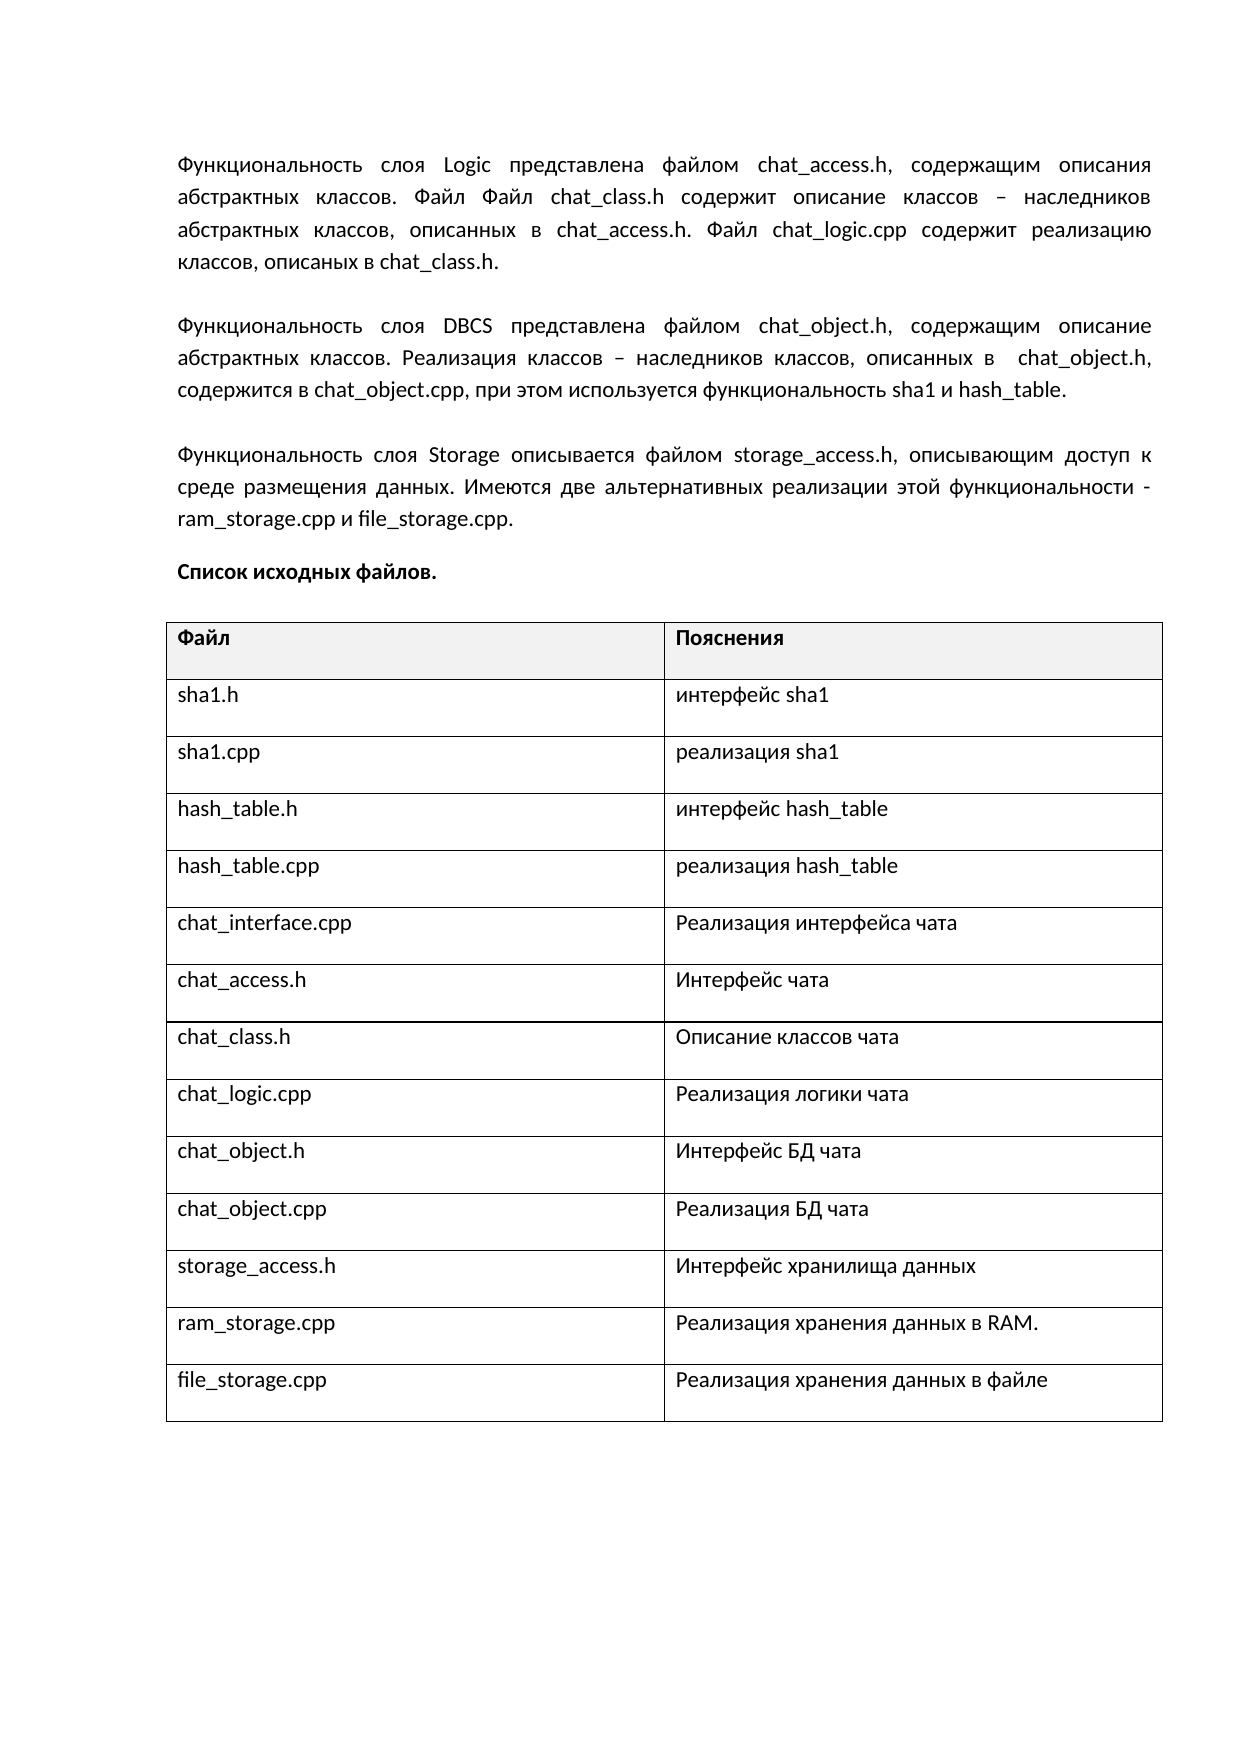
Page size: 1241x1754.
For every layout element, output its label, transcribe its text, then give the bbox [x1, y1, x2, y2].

table_cell Описание классов чата [665, 1023, 1162, 1078]
text Функциональность слоя DBCS представлена файлом chat_object.h, содержащим описание абстрактных классов. Реализация классов – наследников классов, описанных в chat_object.h, содержится в chat_object.cpp, при этом используется функциональность sha1 и hash_table. [177, 311, 1152, 404]
table_cell sha1.cpp [167, 737, 664, 793]
table_cell chat_access.h [167, 965, 664, 1021]
table_cell Реализация интерфейса чата [665, 908, 1162, 964]
table_cell реализация hash_table [665, 851, 1162, 907]
table_cell chat_interface.cpp [167, 908, 664, 964]
table_cell ram_storage.cpp [167, 1308, 664, 1364]
table_cell Интерфейс чата [665, 965, 1162, 1021]
table_cell Реализация логики чата [665, 1080, 1162, 1136]
table_header Пояснения [665, 623, 1162, 679]
table_cell hash_table.h [167, 794, 664, 850]
table_cell реализация sha1 [665, 737, 1162, 793]
text Функциональность слоя Storage описывается файлом storage_access.h, описывающим доступ к среде размещения данных. Имеются две альтернативных реализации этой функциональности - ram_storage.cpp и file_storage.cpp. [177, 440, 1152, 532]
table_cell Интерфейс хранилища данных [665, 1251, 1162, 1307]
table_cell интерфейс sha1 [665, 680, 1162, 736]
table_header Файл [167, 623, 664, 679]
table_cell Интерфейс БД чата [665, 1137, 1162, 1193]
table_cell Реализация хранения данных в RAM. [665, 1308, 1162, 1364]
table_cell Реализация хранения данных в файле [665, 1365, 1162, 1421]
table_cell hash_table.cpp [167, 851, 664, 907]
table_cell sha1.h [167, 680, 664, 736]
table_cell сhat_object.h [167, 1137, 664, 1193]
text Функциональность слоя Logic представлена файлом chat_access.h, содержащим описания абстрактных классов. Файл Файл chat_class.h содержит описание классов – наследников абстрактных классов, описанных в chat_access.h. Файл chat_logic.cpp содержит реализацию классов, описаных в chat_class.h. [177, 150, 1152, 275]
table_cell сhat_object.cpp [167, 1194, 664, 1250]
table_cell сhat_logic.cpp [167, 1080, 664, 1136]
table_cell storage_access.h [167, 1251, 664, 1307]
text Список исходных файлов. [177, 557, 1152, 585]
table_cell chat_class.h [167, 1023, 664, 1078]
table_cell file_storage.cpp [167, 1365, 664, 1421]
table_cell интерфейс hash_table [665, 794, 1162, 850]
table_cell Реализация БД чата [665, 1194, 1162, 1250]
